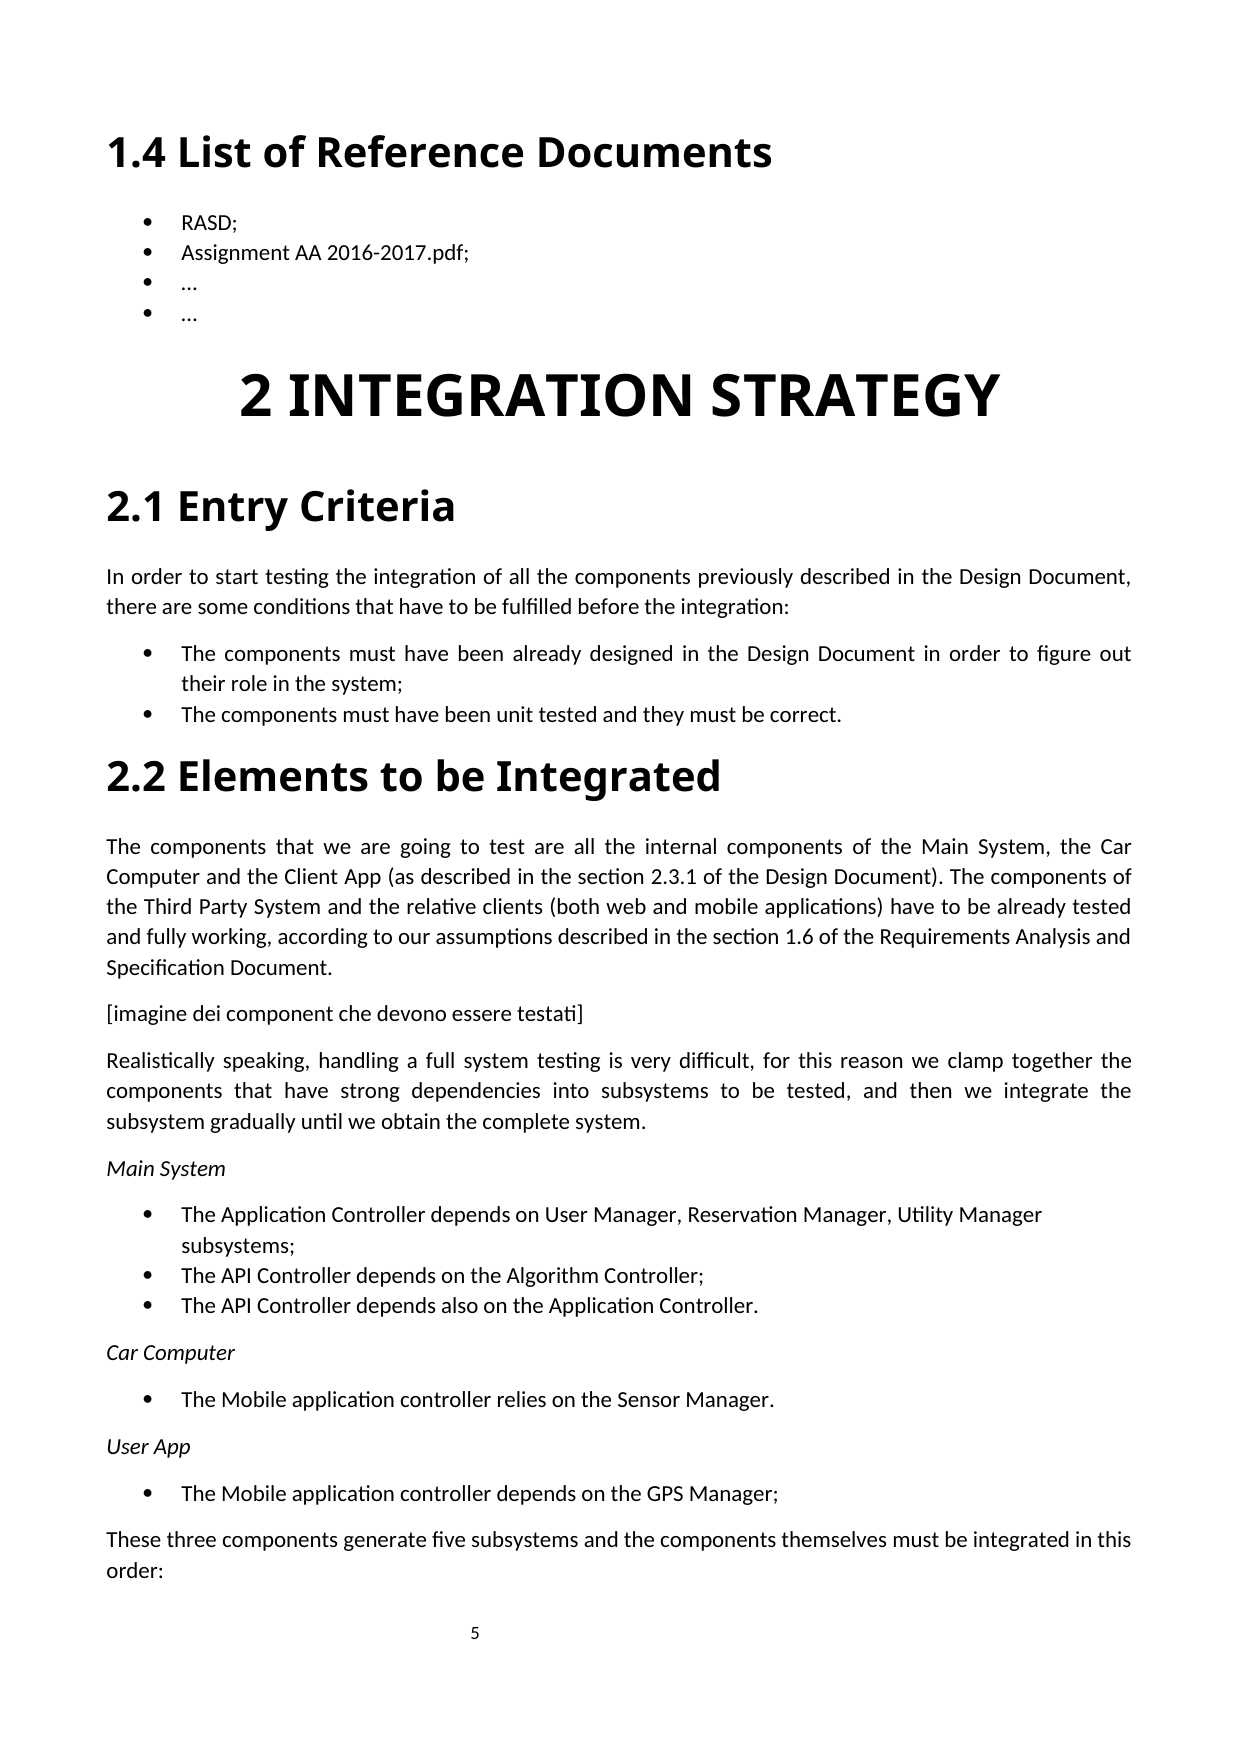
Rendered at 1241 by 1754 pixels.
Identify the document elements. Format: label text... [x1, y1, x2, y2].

list RASD; [144, 208, 1134, 236]
list The API Controller depends on the Algorithm Controller; [144, 1261, 1134, 1289]
text Car Computer [106, 1338, 1134, 1366]
subtitle 1.4 List of Reference Documents [106, 123, 1134, 180]
list The components must have been unit tested and they must be correct. [144, 700, 1134, 728]
text User App [106, 1432, 1134, 1460]
text Main System [106, 1154, 1134, 1182]
list … [144, 299, 1134, 327]
list The Mobile application controller depends on the GPS Manager; [144, 1479, 1134, 1507]
text These three components generate five subsystems and the components themselves must be integrated in this order: [106, 1526, 1134, 1584]
list Assignment AA 2016-2017.pdf; [144, 238, 1134, 266]
subtitle 2.2 Elements to be Integrated [106, 747, 1134, 803]
subtitle 2.1 Entry Criteria [106, 477, 1134, 534]
subtitle 2 INTEGRATION STRATEGY [106, 354, 1134, 433]
text The components that we are going to test are all the internal components of the Main System, the Car Computer and the Client App (as described in the section 2.3.1 of the Design Document). The components of the Third Party System and the relative clients (both web and mobile applications) have to be already tested and fully working, according to our assumptions described in the section 1.6 of the Requirements Analysis and Specification Document. [106, 832, 1134, 981]
list The Mobile application controller relies on the Sensor Manager. [144, 1385, 1134, 1413]
list The Application Controller depends on User Manager, Reservation Manager, Utility Manager subsystems; [144, 1201, 1134, 1259]
text Realistically speaking, handling a full system testing is very difficult, for this reason we clamp together the components that have strong dependencies into subsystems to be tested, and then we integrate the subsystem gradually until we obtain the complete system. [106, 1046, 1134, 1135]
text In order to start testing the integration of all the components previously described in the Design Document, there are some conditions that have to be fulfilled before the integration: [106, 562, 1134, 621]
text [imagine dei component che devono essere testati] [106, 999, 1134, 1027]
list The components must have been already designed in the Design Document in order to figure out their role in the system; [144, 639, 1134, 698]
list The API Controller depends also on the Application Controller. [144, 1291, 1134, 1319]
list … [144, 268, 1134, 296]
